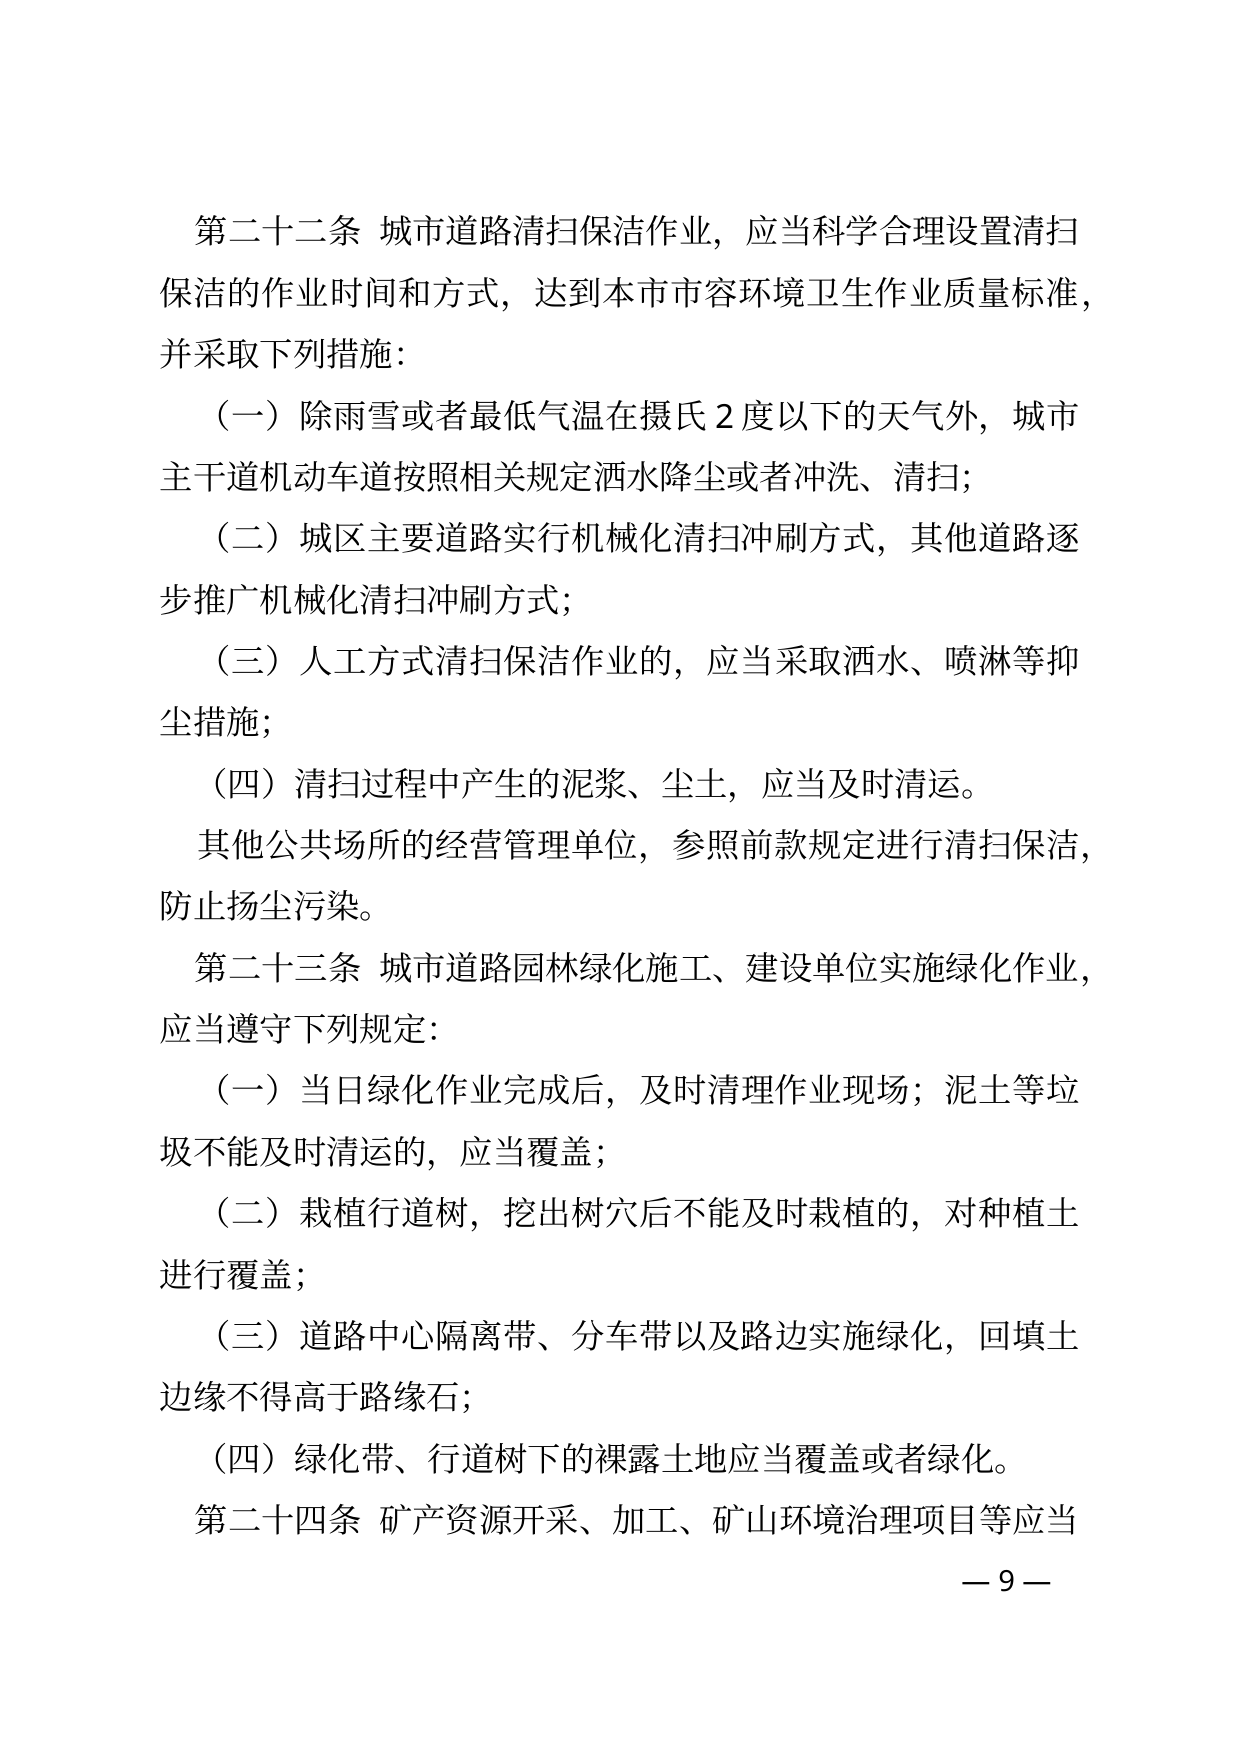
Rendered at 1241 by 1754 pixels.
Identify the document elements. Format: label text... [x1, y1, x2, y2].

text （二）栽植行道树，挖出树穴后不能及时栽植的，对种植土进行覆盖； [159, 1177, 1081, 1299]
text 第二十二条 城市道路清扫保洁作业，应当科学合理设置清扫保洁的作业时间和方式，达到本市市容环境卫生作业质量标准，并采取下列措施： [159, 195, 1081, 379]
text （一）除雨雪或者最低气温在摄氏2度以下的天气外，城市主干道机动车道按照相关规定洒水降尘或者冲洗、清扫； [159, 379, 1081, 502]
text （三）道路中心隔离带、分车带以及路边实施绿化，回填土边缘不得高于路缘石； [159, 1299, 1081, 1422]
text 第二十三条 城市道路园林绿化施工、建设单位实施绿化作业，应当遵守下列规定： [159, 931, 1081, 1054]
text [159, 1483, 1081, 1545]
text （四）清扫过程中产生的泥浆、尘土，应当及时清运。 [159, 747, 1081, 808]
text （二）城区主要道路实行机械化清扫冲刷方式，其他道路逐步推广机械化清扫冲刷方式； [159, 502, 1081, 624]
text （四）绿化带、行道树下的裸露土地应当覆盖或者绿化。 [159, 1422, 1081, 1483]
text （一）当日绿化作业完成后，及时清理作业现场；泥土等垃圾不能及时清运的，应当覆盖； [159, 1054, 1081, 1177]
text （三）人工方式清扫保洁作业的，应当采取洒水、喷淋等抑尘措施； [159, 624, 1081, 747]
text 其他公共场所的经营管理单位，参照前款规定进行清扫保洁，防止扬尘污染。 [159, 808, 1081, 931]
